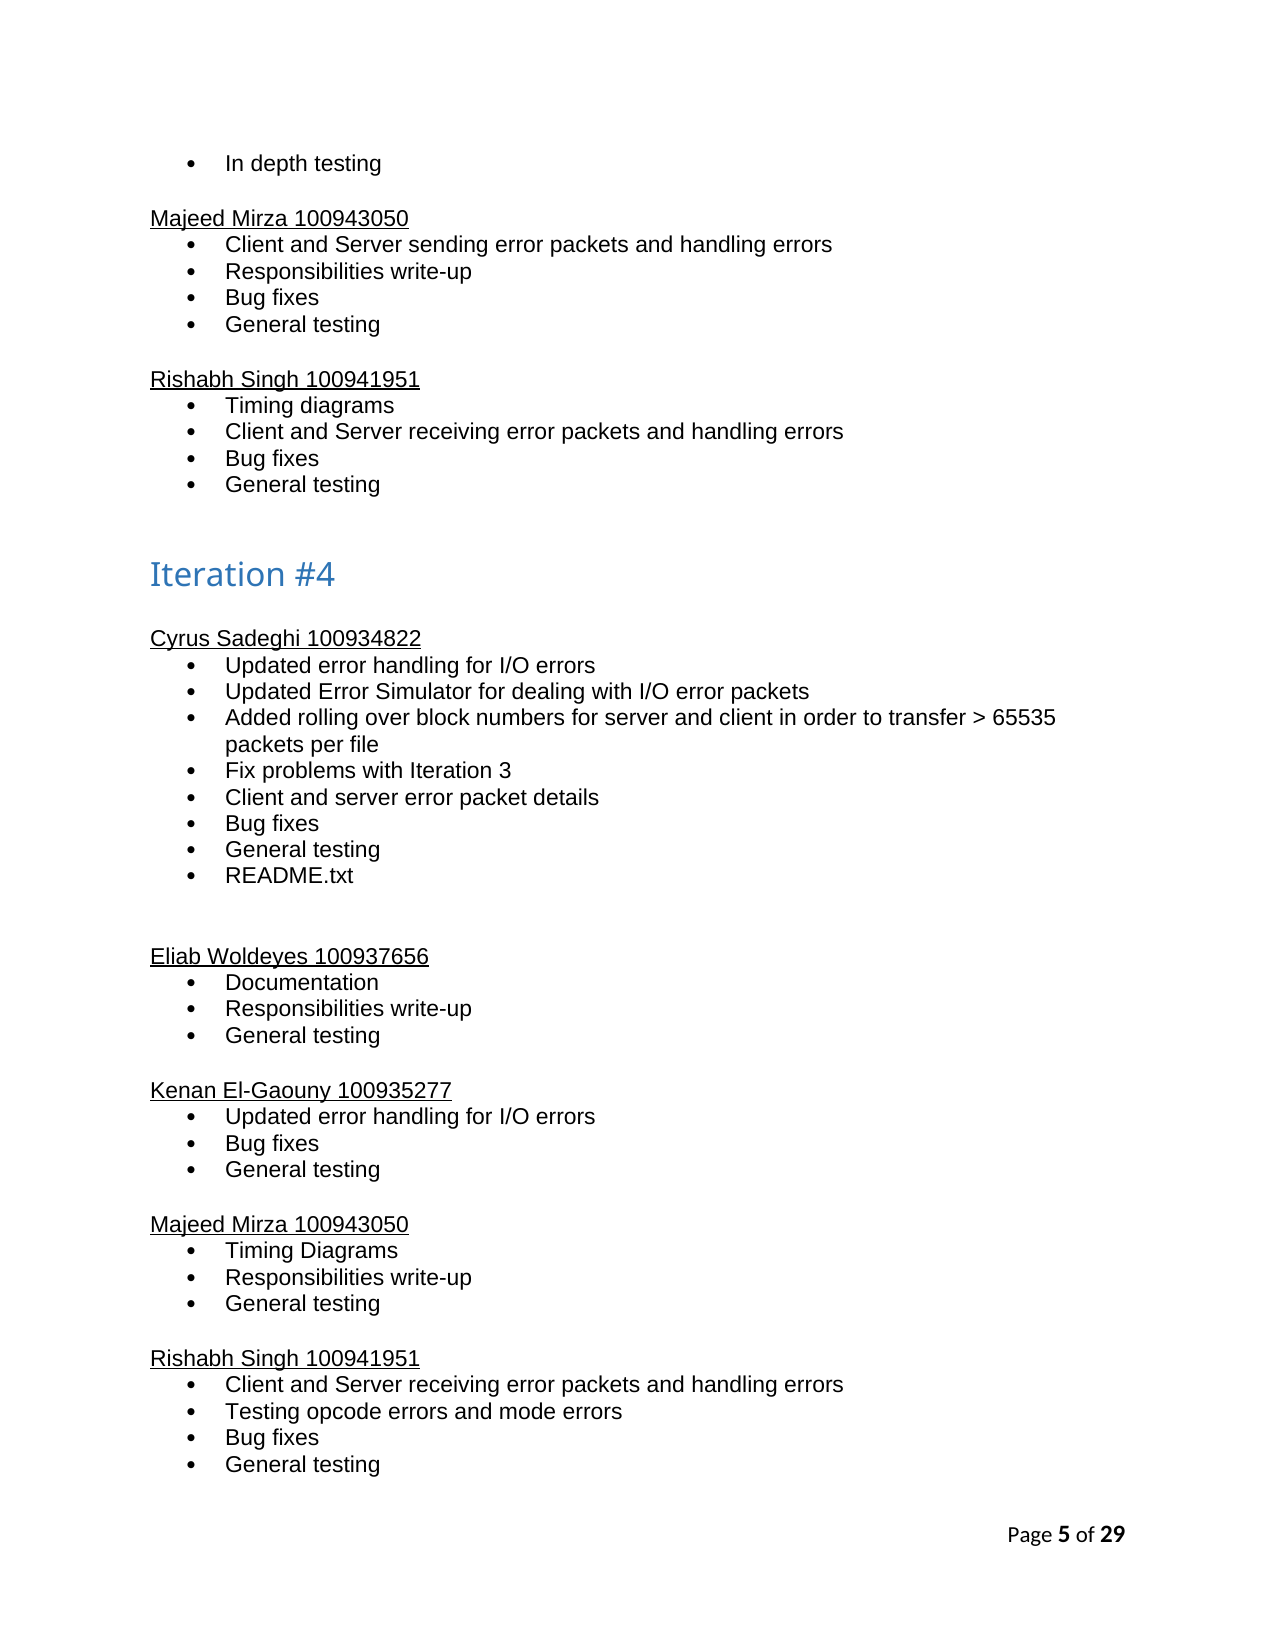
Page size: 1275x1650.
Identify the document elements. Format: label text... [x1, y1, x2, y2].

list Bug fixes [187, 1424, 1125, 1451]
list Client and Server receiving error packets and handling errors [187, 418, 1125, 445]
list Bug fixes [187, 445, 1125, 471]
list Client and Server sending error packets and handling errors [187, 231, 1125, 258]
list Bug fixes [187, 1129, 1125, 1156]
text Rishabh Singh 100941951 [150, 1345, 1125, 1371]
list Updated Error Simulator for dealing with I/O error packets [187, 678, 1125, 704]
list General testing [187, 1022, 1125, 1048]
text Majeed Mirza 100943050 [150, 205, 1125, 231]
list Bug fixes [187, 810, 1125, 836]
list Client and Server receiving error packets and handling errors [187, 1371, 1125, 1398]
list Responsibilities write-up [187, 995, 1125, 1022]
list Updated error handling for I/O errors [187, 652, 1125, 678]
list Responsibilities write-up [187, 258, 1125, 284]
list README.txt [187, 862, 1125, 889]
list General testing [187, 471, 1125, 497]
list General testing [187, 1290, 1125, 1316]
list General testing [187, 1451, 1125, 1477]
list Added rolling over block numbers for server and client in order to transfer > 65535 packets per file [187, 704, 1125, 757]
list Timing Diagrams [187, 1237, 1125, 1264]
subtitle Iteration #4 [150, 551, 1125, 597]
list Timing diagrams [187, 392, 1125, 418]
list Bug fixes [187, 284, 1125, 311]
list General testing [187, 311, 1125, 337]
text Cyrus Sadeghi 100934822 [150, 625, 1125, 652]
list Client and server error packet details [187, 783, 1125, 810]
list In depth testing [187, 150, 1125, 176]
list Updated error handling for I/O errors [187, 1103, 1125, 1129]
list General testing [187, 1156, 1125, 1182]
text Eliab Woldeyes 100937656 [150, 943, 1125, 969]
list General testing [187, 836, 1125, 862]
list Testing opcode errors and mode errors [187, 1398, 1125, 1424]
list Responsibilities write-up [187, 1264, 1125, 1290]
text Majeed Mirza 100943050 [150, 1211, 1125, 1237]
list Documentation [187, 969, 1125, 995]
text Rishabh Singh 100941951 [150, 366, 1125, 392]
text Kenan El-Gaouny 100935277 [150, 1077, 1125, 1103]
list Fix problems with Iteration 3 [187, 757, 1125, 783]
